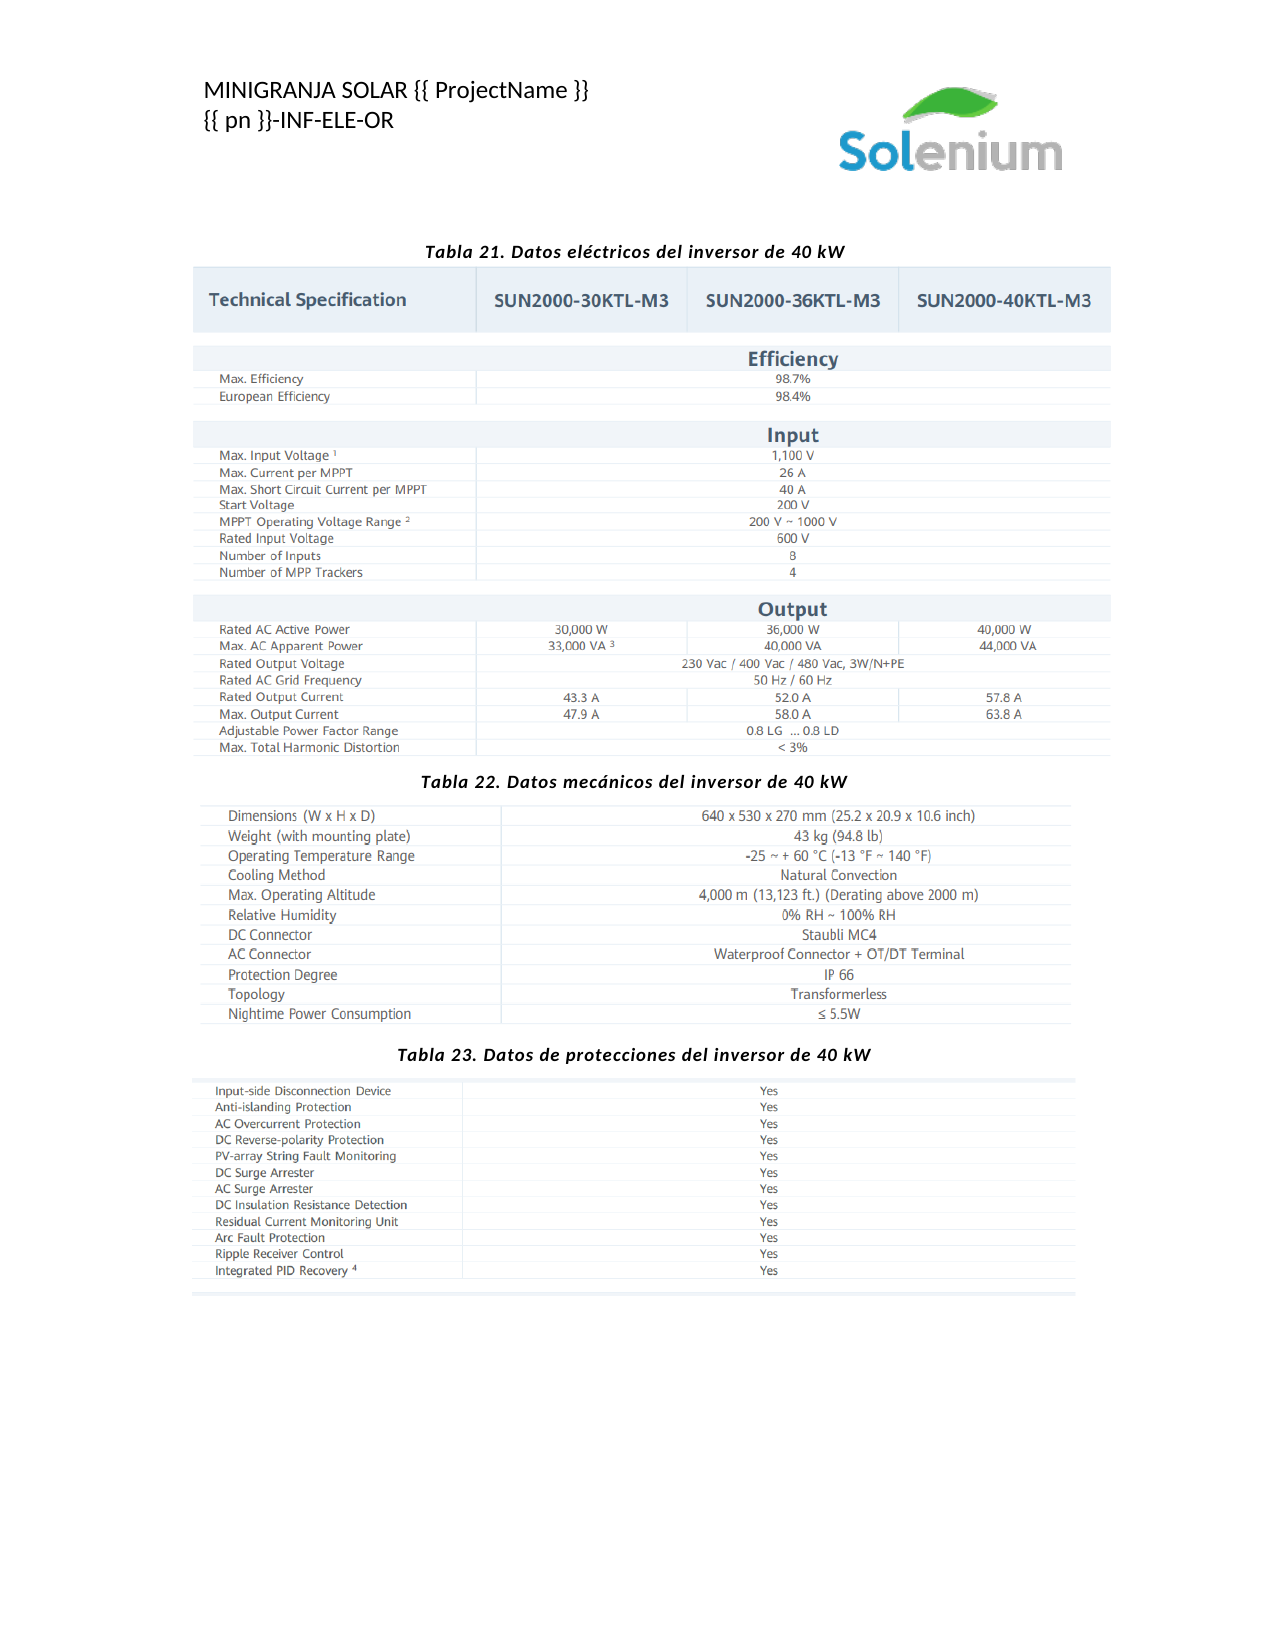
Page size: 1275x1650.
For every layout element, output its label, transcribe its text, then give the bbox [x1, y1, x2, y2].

picture [839, 87, 1062, 171]
picture [198, 805, 1072, 1043]
text Tabla 21. Datos eléctricos del inversor de 40 kW Tabla 22. Datos mecánicos del inversor de 40 kW [192, 241, 1078, 263]
picture [192, 263, 1113, 766]
picture [192, 1078, 1078, 1296]
text Tabla 21. Datos eléctricos del inversor de 40 kW Tabla 22. Datos mecánicos del inversor de 40 kW [192, 766, 1078, 793]
